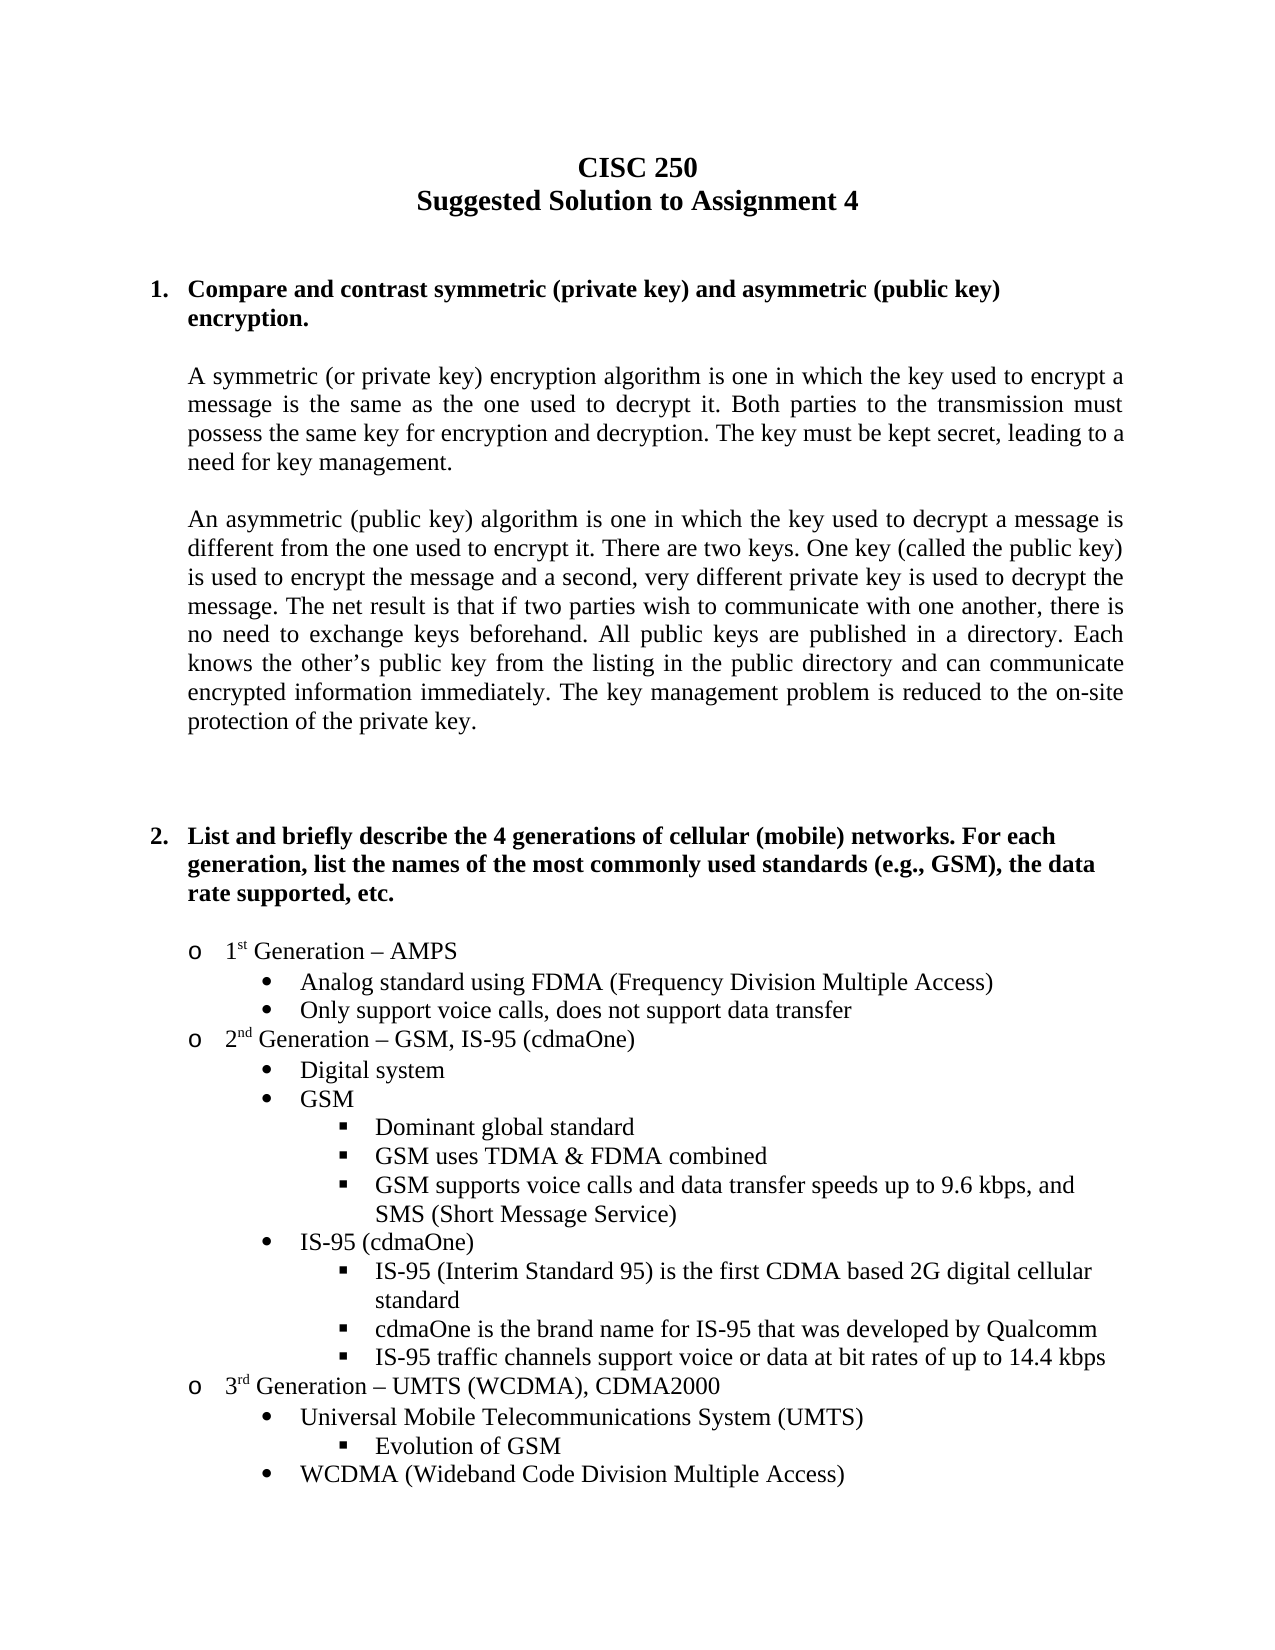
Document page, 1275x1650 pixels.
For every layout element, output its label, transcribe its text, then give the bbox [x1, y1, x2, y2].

list 3rd Generation – UMTS (WCDMA), CDMA2000 [187, 1371, 1125, 1402]
list WCDMA (Wideband Code Division Multiple Access) [262, 1459, 1125, 1488]
list cdmaOne is the brand name for IS-95 that was developed by Qualcomm [337, 1314, 1125, 1342]
list Compare and contrast symmetric (private key) and asymmetric (public key) encryption. [150, 274, 1125, 332]
list GSM [262, 1084, 1125, 1112]
list IS-95 (cdmaOne) [262, 1227, 1125, 1256]
text A symmetric (or private key) encryption algorithm is one in which the key used to encrypt a message is the same as the one used to decrypt it. Both parties to the transmission must possess the same key for encryption and decryption. The key must be kept secret, leading to a need for key management. [187, 361, 1125, 476]
list GSM uses TDMA & FDMA combined [337, 1141, 1125, 1170]
list Dominant global standard [337, 1112, 1125, 1141]
list Evolution of GSM [337, 1431, 1125, 1459]
list Universal Mobile Telecommunications System (UMTS) [262, 1402, 1125, 1431]
list IS-95 (Interim Standard 95) is the first CDMA based 2G digital cellular standard [337, 1256, 1125, 1314]
text Suggested Solution to Assignment 4 [150, 183, 1125, 217]
list 2nd Generation – GSM, IS-95 (cdmaOne) [187, 1024, 1125, 1055]
list GSM supports voice calls and data transfer speeds up to 9.6 kbps, and SMS (Short Message Service) [337, 1170, 1125, 1227]
list 1st Generation – AMPS [187, 936, 1125, 967]
list Analog standard using FDMA (Frequency Division Multiple Access) [262, 967, 1125, 995]
text CISC 250 [150, 150, 1125, 183]
list Digital system [262, 1055, 1125, 1084]
text An asymmetric (public key) algorithm is one in which the key used to decrypt a message is different from the one used to encrypt it. There are two keys. One key (called the public key) is used to encrypt the message and a second, very different private key is used to decrypt the message. The net result is that if two parties wish to communicate with one another, there is no need to exchange keys beforehand. All public keys are published in a directory. Each knows the other’s public key from the listing in the public directory and can communicate encrypted information immediately. The key management problem is reduced to the on-site protection of the private key. [187, 504, 1125, 734]
list IS-95 traffic channels support voice or data at bit rates of up to 14.4 kbps [337, 1342, 1125, 1371]
list Only support voice calls, does not support data transfer [262, 995, 1125, 1024]
list List and briefly describe the 4 generations of cellular (mobile) networks. For each generation, list the names of the most commonly used standards (e.g., GSM), the data rate supported, etc. [150, 821, 1125, 907]
